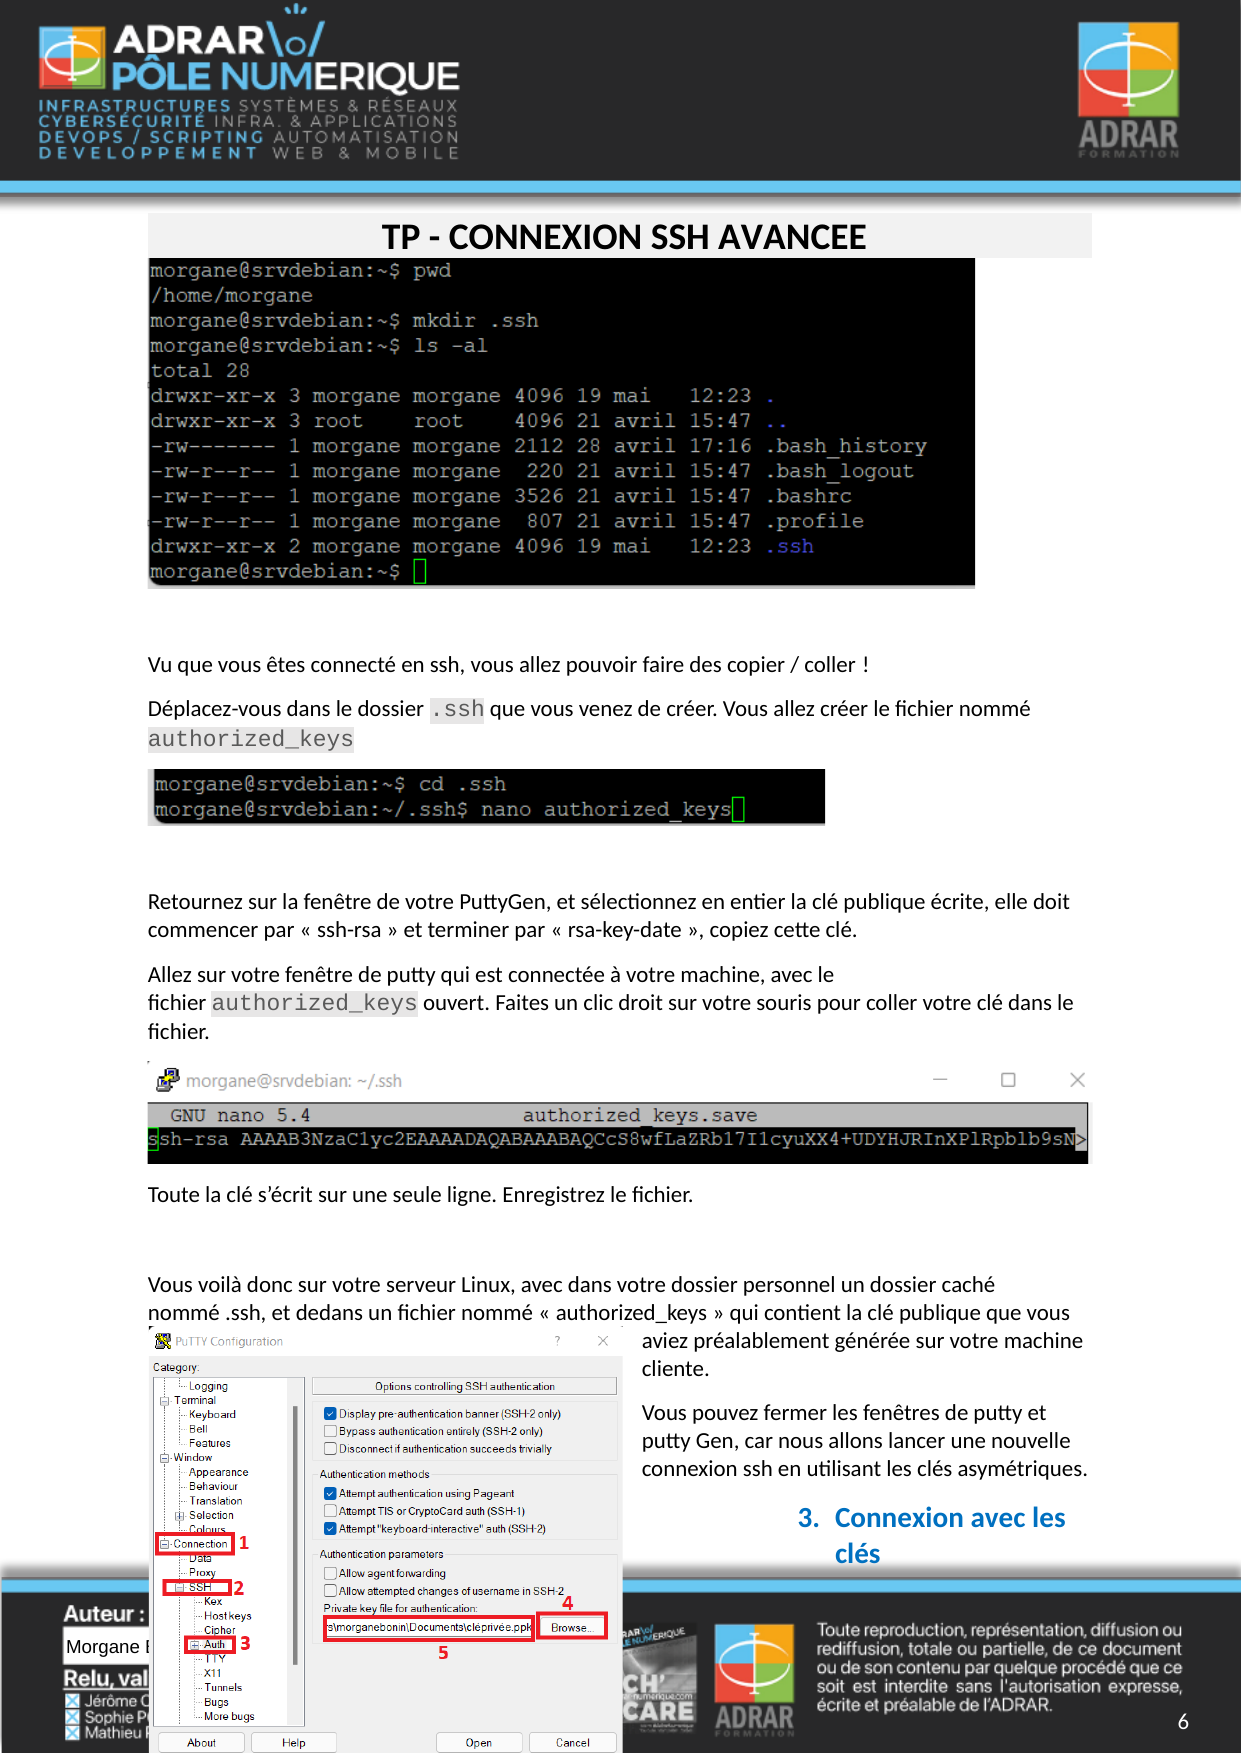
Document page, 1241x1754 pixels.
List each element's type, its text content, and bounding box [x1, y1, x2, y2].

text Retournez sur la fenêtre de votre PuttyGen, et sélectionnez en entier la clé publique écrite, elle doit commencer par « ssh-rsa » et terminer par « rsa-key-date », copiez cette clé. [148, 887, 1092, 943]
picture [147, 258, 976, 589]
text Vu que vous êtes connecté en ssh, vous allez pouvoir faire des copier / coller ! [148, 650, 1092, 678]
text Déplacez-vous dans le dossier .ssh que vous venez de créer. Vous allez créer le fichier nommé authorized_keys [148, 694, 1092, 753]
text Toute la clé s’écrit sur une seule ligne. Enregistrez le fichier. [148, 1180, 1092, 1208]
text Vous pouvez fermer les fenêtres de putty et putty Gen, car nous allons lancer une nouvelle connexion ssh en utilisant les clés asymétriques. [623, 1398, 1092, 1483]
subtitle Connexion avec les clés [623, 1499, 1092, 1571]
text Allez sur votre fenêtre de putty qui est connectée à votre machine, avec le fichier authorized_keys ouvert. Faites un clic droit sur votre souris pour coller votre clé dans le fichier. [148, 960, 1092, 1045]
picture [1, 1326, 1241, 1753]
picture [147, 1061, 1093, 1164]
picture [147, 769, 826, 826]
picture [0, 0, 1241, 197]
text Vous voilà donc sur votre serveur Linux, avec dans votre dossier personnel un dossier caché nommé .ssh, et dedans un fichier nommé « authorized_keys » qui contient la clé publique que vous aviez préalablement générée sur votre machine cliente. [148, 1270, 1092, 1382]
